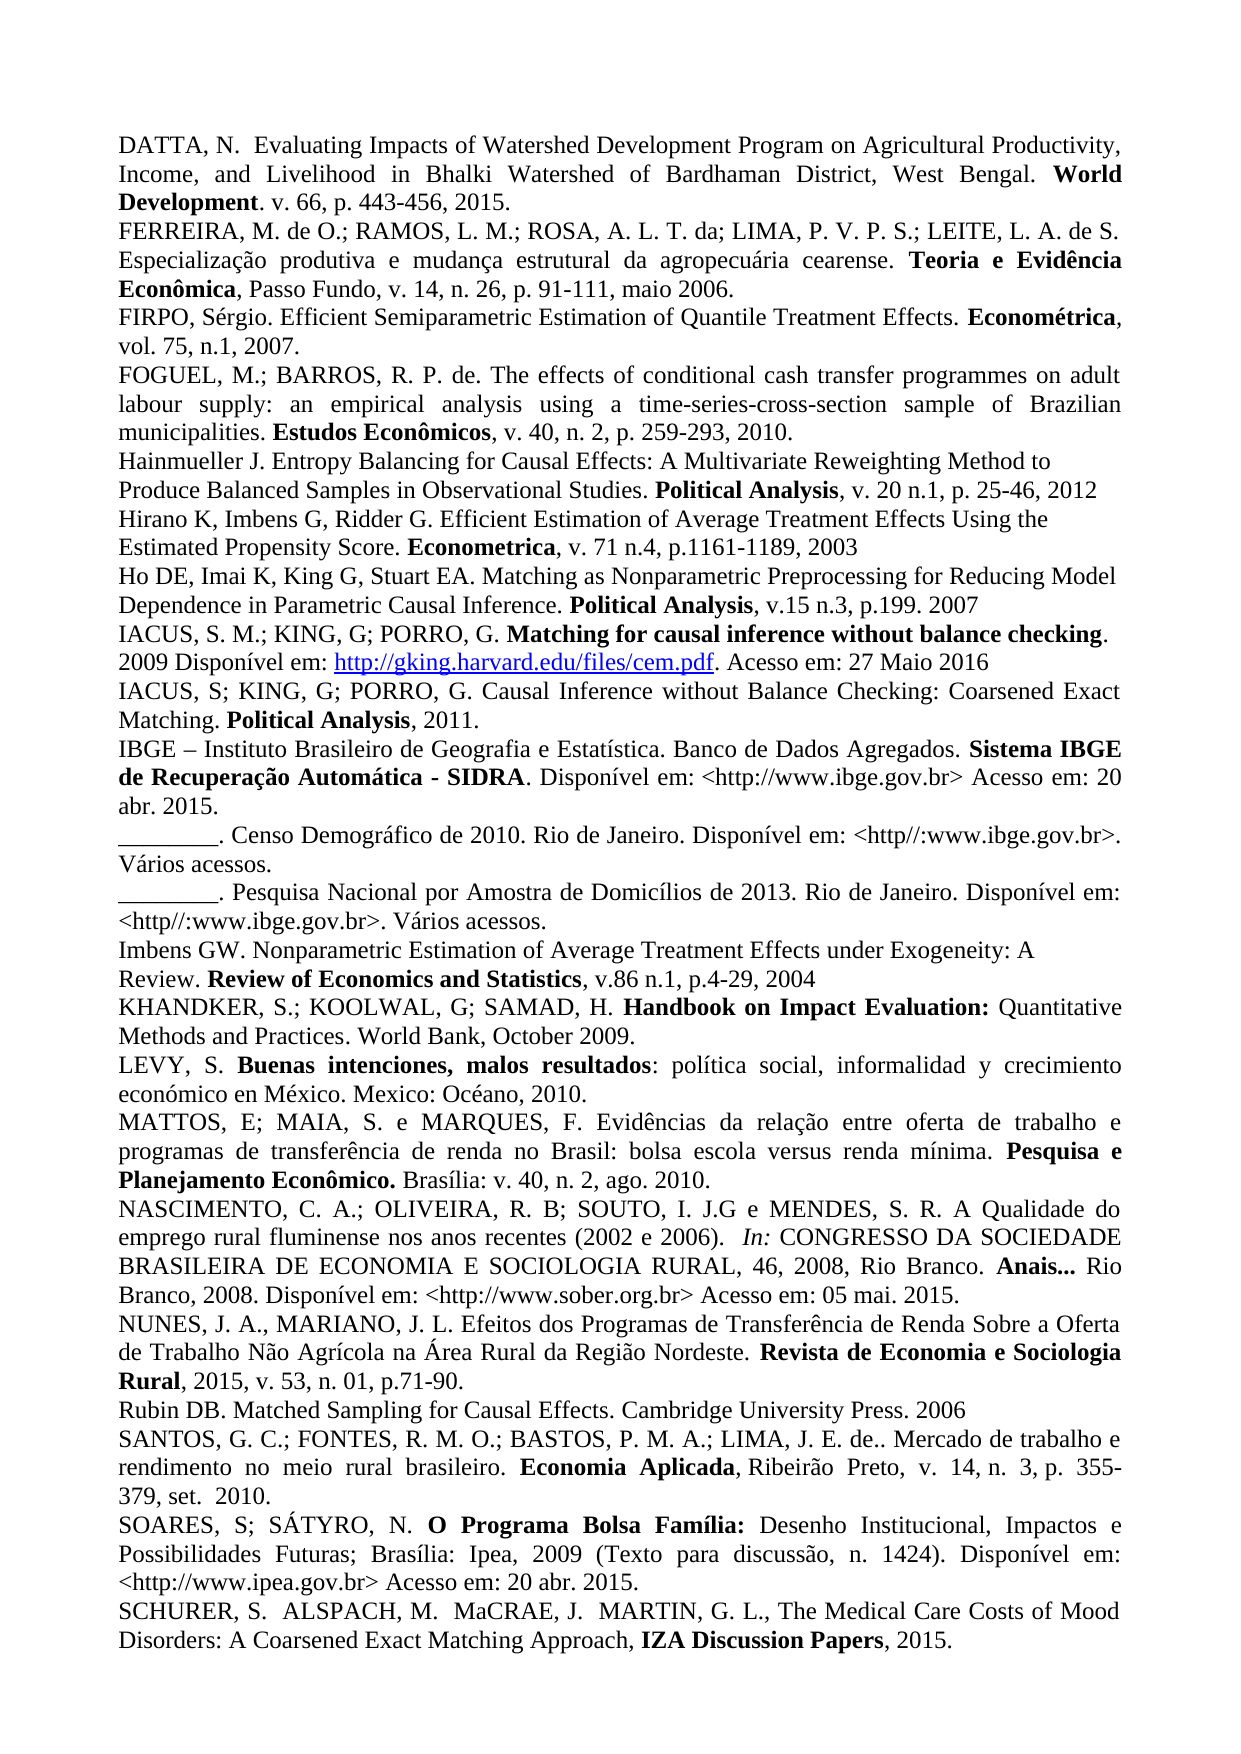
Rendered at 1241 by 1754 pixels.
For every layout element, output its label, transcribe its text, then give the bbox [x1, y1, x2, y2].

text Rubin DB. Matched Sampling for Causal Effects. Cambridge University Press. 2006 [118, 1395, 1122, 1424]
text Imbens GW. Nonparametric Estimation of Average Treatment Effects under Exogeneity: A Review. Review of Economics and Statistics, v.86 n.1, p.4-29, 2004 [118, 935, 1122, 992]
text FERREIRA, M. de O.; RAMOS, L. M.; ROSA, A. L. T. da; LIMA, P. V. P. S.; LEITE, L. A. de S. Especialização produtiva e mudança estrutural da agropecuária cearense. Teoria e Evidência Econômica, Passo Fundo, v. 14, n. 26, p. 91-111, maio 2006. [118, 216, 1122, 302]
text FIRPO, Sérgio. Efficient Semiparametric Estimation of Quantile Treatment Effects. Econométrica, vol. 75, n.1, 2007. [118, 302, 1122, 360]
text Ho DE, Imai K, King G, Stuart EA. Matching as Nonparametric Preprocessing for Reducing Model Dependence in Parametric Causal Inference. Political Analysis, v.15 n.3, p.199. 2007 [118, 561, 1122, 619]
text NASCIMENTO, C. A.; OLIVEIRA, R. B; SOUTO, I. J.G e MENDES, S. R. A Qualidade do emprego rural fluminense nos anos recentes (2002 e 2006). In: CONGRESSO DA SOCIEDADE BRASILEIRA DE ECONOMIA E SOCIOLOGIA RURAL, 46, 2008, Rio Branco. Anais... Rio Branco, 2008. Disponível em: <http://www.sober.org.br> Acesso em: 05 mai. 2015. [118, 1194, 1122, 1309]
text IACUS, S; KING, G; PORRO, G. Causal Inference without Balance Checking: Coarsened Exact Matching. Political Analysis, 2011. [118, 676, 1122, 734]
text FOGUEL, M.; BARROS, R. P. de. The effects of conditional cash transfer programmes on adult labour supply: an empirical analysis using a time-series-cross-section sample of Brazilian municipalities. Estudos Econômicos, v. 40, n. 2, p. 259-293, 2010. [118, 360, 1122, 446]
text ________. Pesquisa Nacional por Amostra de Domicílios de 2013. Rio de Janeiro. Disponível em: <http//:www.ibge.gov.br>. Vários acessos. [118, 877, 1122, 935]
text Hirano K, Imbens G, Ridder G. Efficient Estimation of Average Treatment Effects Using the Estimated Propensity Score. Econometrica, v. 71 n.4, p.1161-1189, 2003 [118, 504, 1122, 561]
text ________. Censo Demográfico de 2010. Rio de Janeiro. Disponível em: <http//:www.ibge.gov.br>. Vários acessos. [118, 820, 1122, 877]
text LEVY, S. Buenas intenciones, malos resultados: política social, informalidad y crecimiento económico en México. Mexico: Océano, 2010. [118, 1050, 1122, 1107]
text MATTOS, E; MAIA, S. e MARQUES, F. Evidências da relação entre oferta de trabalho e programas de transferência de renda no Brasil: bolsa escola versus renda mínima. Pesquisa e Planejamento Econômico. Brasília: v. 40, n. 2, ago. 2010. [118, 1107, 1122, 1194]
text NUNES, J. A., MARIANO, J. L. Efeitos dos Programas de Transferência de Renda Sobre a Oferta de Trabalho Não Agrícola na Área Rural da Região Nordeste. Revista de Economia e Sociologia Rural, 2015, v. 53, n. 01, p.71-90. [118, 1309, 1122, 1395]
text DATTA, N. Evaluating Impacts of Watershed Development Program on Agricultural Productivity, Income, and Livelihood in Bhalki Watershed of Bardhaman District, West Bengal. World Development. v. 66, p. 443-456, 2015. [118, 130, 1122, 216]
text SANTOS, G. C.; FONTES, R. M. O.; BASTOS, P. M. A.; LIMA, J. E. de.. Mercado de trabalho e rendimento no meio rural brasileiro. Economia Aplicada, Ribeirão Preto, v. 14, n. 3, p. 355-379, set. 2010. [118, 1424, 1122, 1510]
text IBGE – Instituto Brasileiro de Geografia e Estatística. Banco de Dados Agregados. Sistema IBGE de Recuperação Automática - SIDRA. Disponível em: <http://www.ibge.gov.br> Acesso em: 20 abr. 2015. [118, 734, 1122, 820]
text Hainmueller J. Entropy Balancing for Causal Effects: A Multivariate Reweighting Method to Produce Balanced Samples in Observational Studies. Political Analysis, v. 20 n.1, p. 25-46, 2012 [118, 446, 1122, 504]
text KHANDKER, S.; KOOLWAL, G; SAMAD, H. Handbook on Impact Evaluation: Quantitative Methods and Practices. World Bank, October 2009. [118, 992, 1122, 1050]
text SCHURER, S. ALSPACH, M. MaCRAE, J. MARTIN, G. L., The Medical Care Costs of Mood Disorders: A Coarsened Exact Matching Approach, IZA Discussion Papers, 2015. [118, 1596, 1122, 1654]
text SOARES, S; SÁTYRO, N. O Programa Bolsa Família: Desenho Institucional, Impactos e Possibilidades Futuras; Brasília: Ipea, 2009 (Texto para discussão, n. 1424). Disponível em: <http://www.ipea.gov.br> Acesso em: 20 abr. 2015. [118, 1510, 1122, 1596]
text IACUS, S. M.; KING, G; PORRO, G. Matching for causal inference without balance checking. 2009 Disponível em: http://gking.harvard.edu/files/cem.pdf. Acesso em: 27 Maio 2016 [118, 619, 1122, 676]
